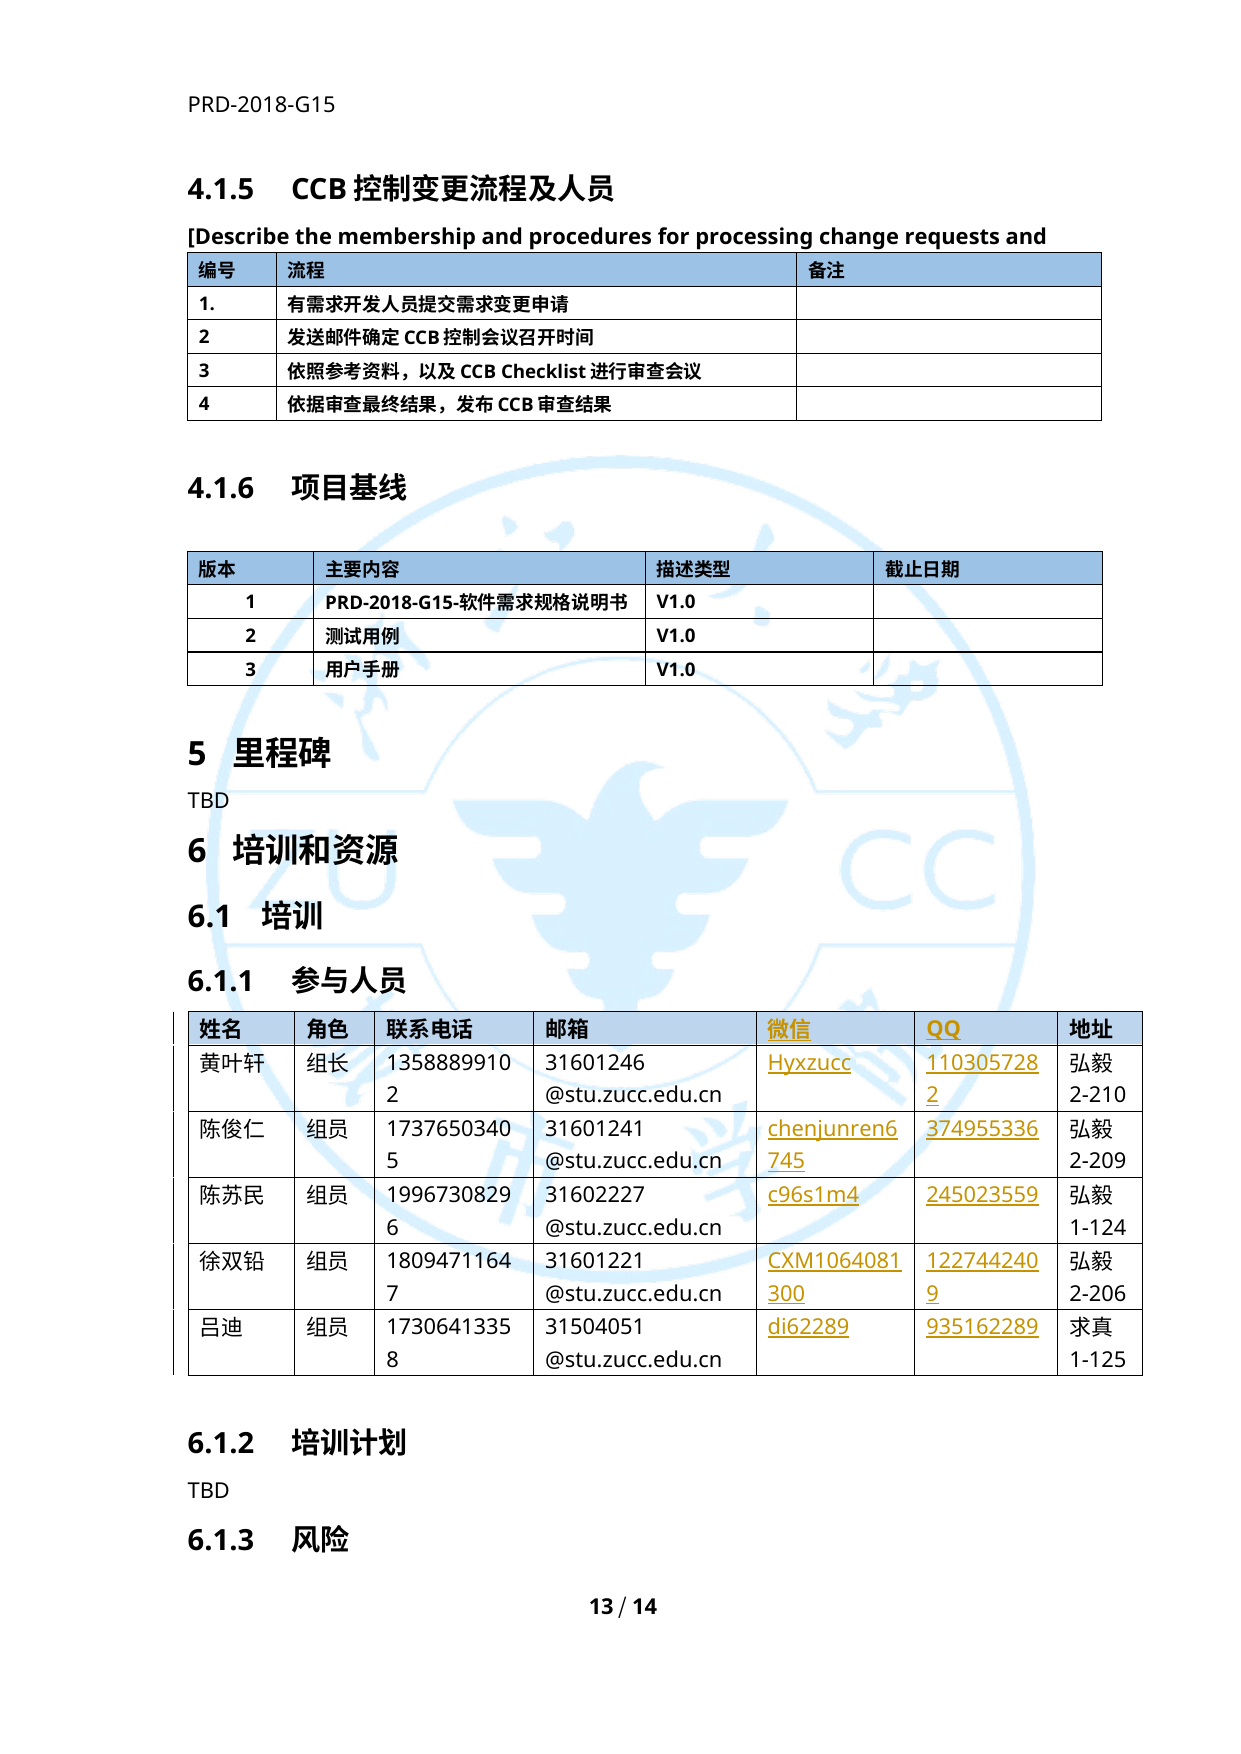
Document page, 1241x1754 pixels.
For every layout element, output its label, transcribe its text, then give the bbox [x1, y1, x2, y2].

table_cell [915, 1310, 1057, 1375]
table_header [757, 1012, 914, 1044]
table_header 编号 [188, 253, 276, 286]
table_cell 31601246 @stu.zucc.edu.cn [534, 1046, 756, 1111]
table_cell 17376503405 [375, 1112, 533, 1177]
table_header 地址 [1058, 1012, 1142, 1044]
table_cell 31602227 @stu.zucc.edu.cn [534, 1178, 756, 1243]
table_cell 18094711647 [375, 1244, 533, 1309]
table_cell 依照参考资料，以及CCB Checklist进行审查会议 [277, 354, 796, 386]
table_cell 弘毅2-209 [1058, 1112, 1142, 1177]
table_header 流程 [277, 253, 796, 286]
table_cell [874, 653, 1102, 685]
table_cell 依据审查最终结果，发布CCB审查结果 [277, 387, 796, 420]
table_cell [797, 354, 1101, 386]
table_cell 组员 [295, 1310, 374, 1375]
text 风险 [187, 1506, 1053, 1571]
table_header [915, 1012, 1057, 1044]
table_cell 13588899102 [375, 1046, 533, 1111]
table_cell 31504051 @stu.zucc.edu.cn [534, 1310, 756, 1375]
table_cell 组员 [295, 1178, 374, 1243]
table_cell 发送邮件确定CCB控制会议召开时间 [277, 320, 796, 353]
table_cell [915, 1244, 1057, 1309]
table_header 版本 [188, 552, 313, 584]
table_cell 1. [188, 287, 276, 319]
table_cell 黄叶轩 [189, 1046, 294, 1111]
table_header 姓名 [189, 1012, 294, 1044]
text 里程碑 [187, 718, 1053, 783]
text 培训 [187, 881, 1053, 946]
table_cell V1.0 [646, 619, 873, 651]
table_header 联系电话 [375, 1012, 533, 1044]
table_cell 31601221 @stu.zucc.edu.cn [534, 1244, 756, 1309]
table_cell 3 [188, 653, 313, 685]
table_header 邮箱 [534, 1012, 756, 1044]
table_cell [757, 1244, 914, 1309]
table_cell [874, 619, 1102, 651]
table_cell [757, 1310, 914, 1375]
table_cell 组长 [295, 1046, 374, 1111]
table_cell 陈俊仁 [189, 1112, 294, 1177]
table_cell [915, 1112, 1057, 1177]
table_cell [797, 387, 1101, 420]
table_cell 徐双铅 [189, 1244, 294, 1309]
table_cell V1.0 [646, 585, 873, 618]
table_cell 测试用例 [314, 619, 645, 651]
table_cell [797, 320, 1101, 353]
text TBD [187, 783, 1053, 816]
table_cell [915, 1046, 1057, 1111]
table_cell 3 [188, 354, 276, 386]
table_cell [757, 1178, 914, 1243]
text 项目基线 [187, 453, 1053, 518]
text TBD [187, 1473, 1053, 1506]
text 参与人员 [187, 946, 1053, 1011]
text 培训和资源 [187, 816, 1053, 881]
table_cell 组员 [295, 1112, 374, 1177]
table_cell 吕迪 [189, 1310, 294, 1375]
text [Describe the membership and procedures for processing change requests and [187, 219, 1053, 252]
table_header 截止日期 [874, 552, 1102, 584]
table_header 主要内容 [314, 552, 645, 584]
table_cell 有需求开发人员提交需求变更申请 [277, 287, 796, 319]
table_cell [757, 1112, 914, 1177]
table_cell 4 [188, 387, 276, 420]
table_header 描述类型 [646, 552, 873, 584]
table_cell 求真1-125 [1058, 1310, 1142, 1375]
table_cell 弘毅2-210 [1058, 1046, 1142, 1111]
table_cell 17306413358 [375, 1310, 533, 1375]
table_header 备注 [797, 253, 1101, 286]
table_cell PRD-2018-G15-软件需求规格说明书 [314, 585, 645, 618]
table_cell 组员 [295, 1244, 374, 1309]
table_cell 2 [188, 619, 313, 651]
table_cell [915, 1178, 1057, 1243]
table_cell V1.0 [646, 653, 873, 685]
table_cell 2 [188, 320, 276, 353]
table_cell 31601241 @stu.zucc.edu.cn [534, 1112, 756, 1177]
table_cell [757, 1046, 914, 1111]
table_cell 陈苏民 [189, 1178, 294, 1243]
table_cell 用户手册 [314, 653, 645, 685]
table_cell 1 [188, 585, 313, 618]
text CCB控制变更流程及人员 [187, 154, 1053, 219]
table_cell 19967308296 [375, 1178, 533, 1243]
text 培训计划 [187, 1408, 1053, 1473]
table_cell 弘毅1-124 [1058, 1178, 1142, 1243]
table_cell [874, 585, 1102, 618]
table_cell [797, 287, 1101, 319]
table_header 角色 [295, 1012, 374, 1044]
table_cell 弘毅2-206 [1058, 1244, 1142, 1309]
